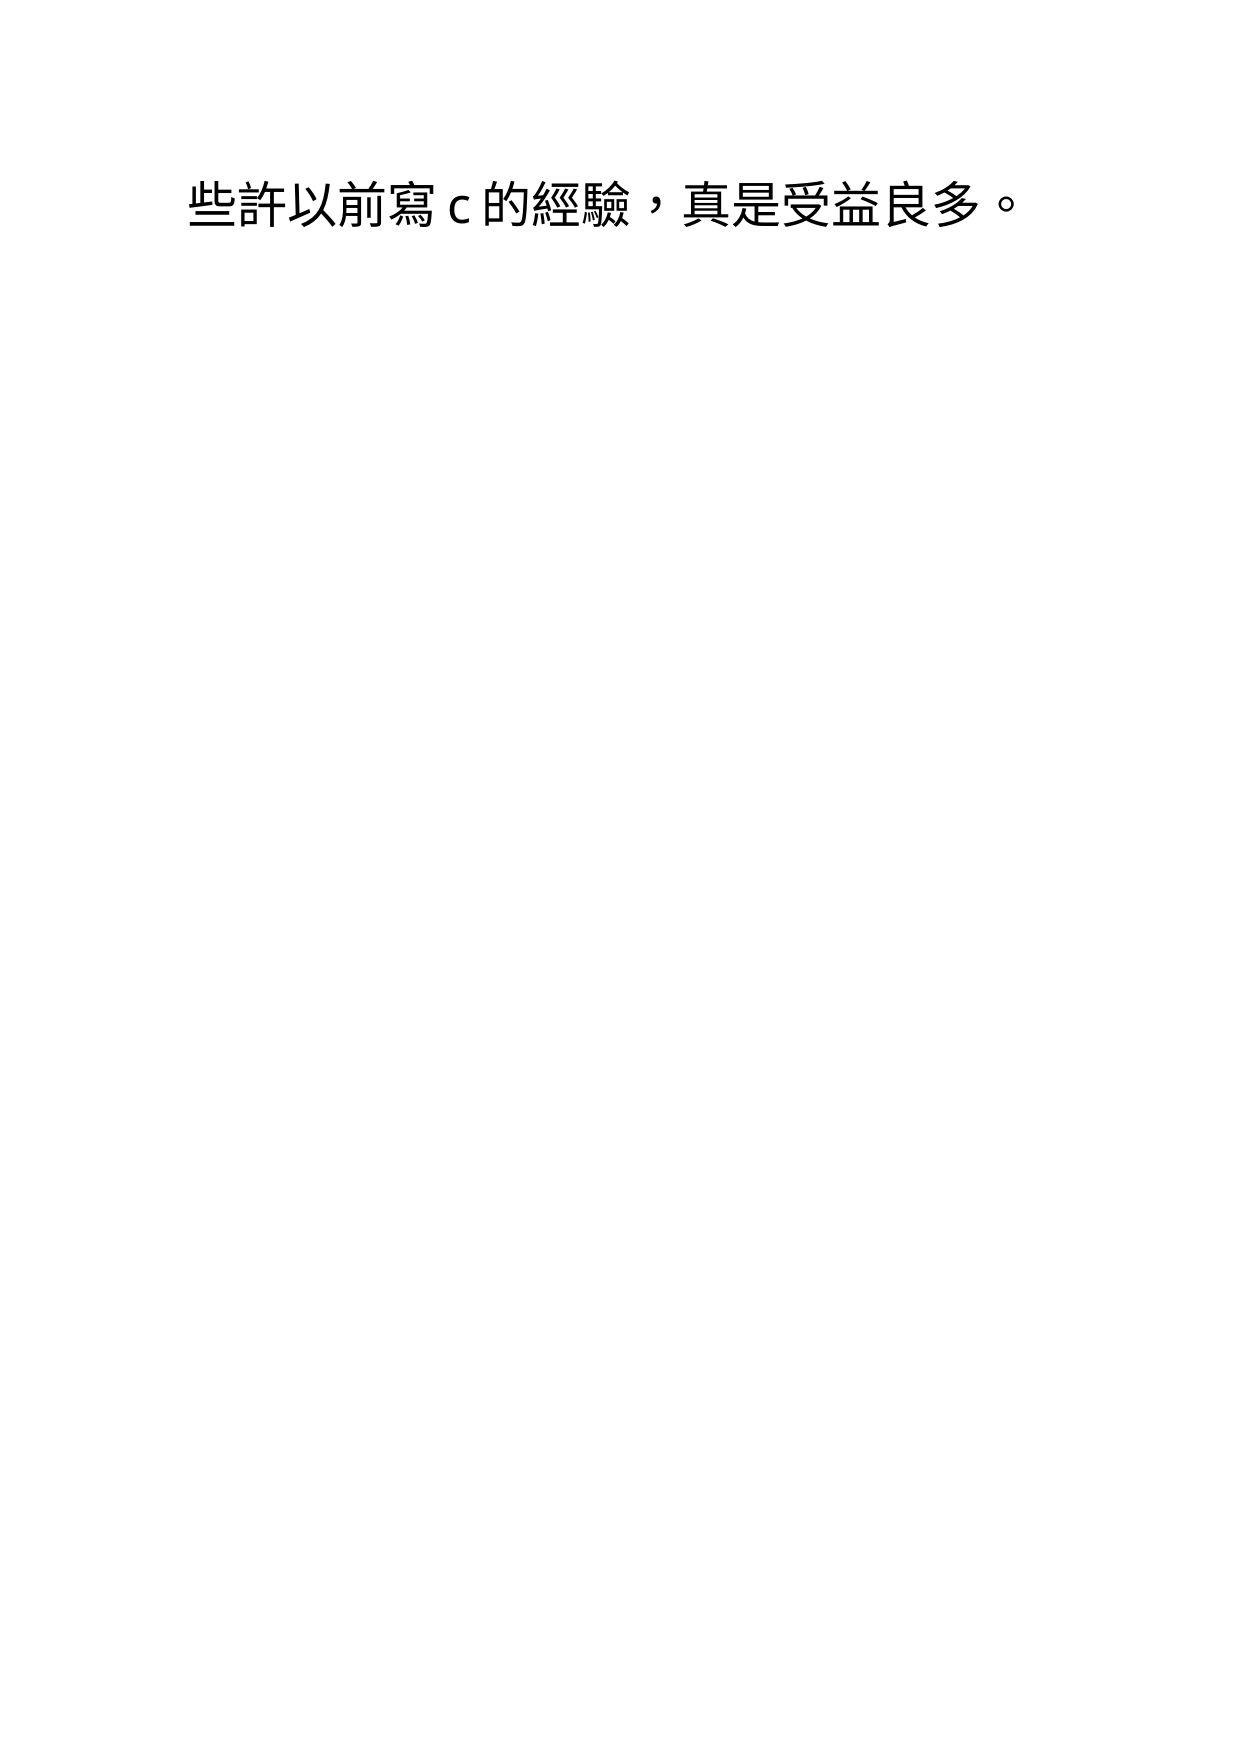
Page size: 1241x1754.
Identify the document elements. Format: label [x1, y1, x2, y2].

text [187, 164, 1053, 239]
